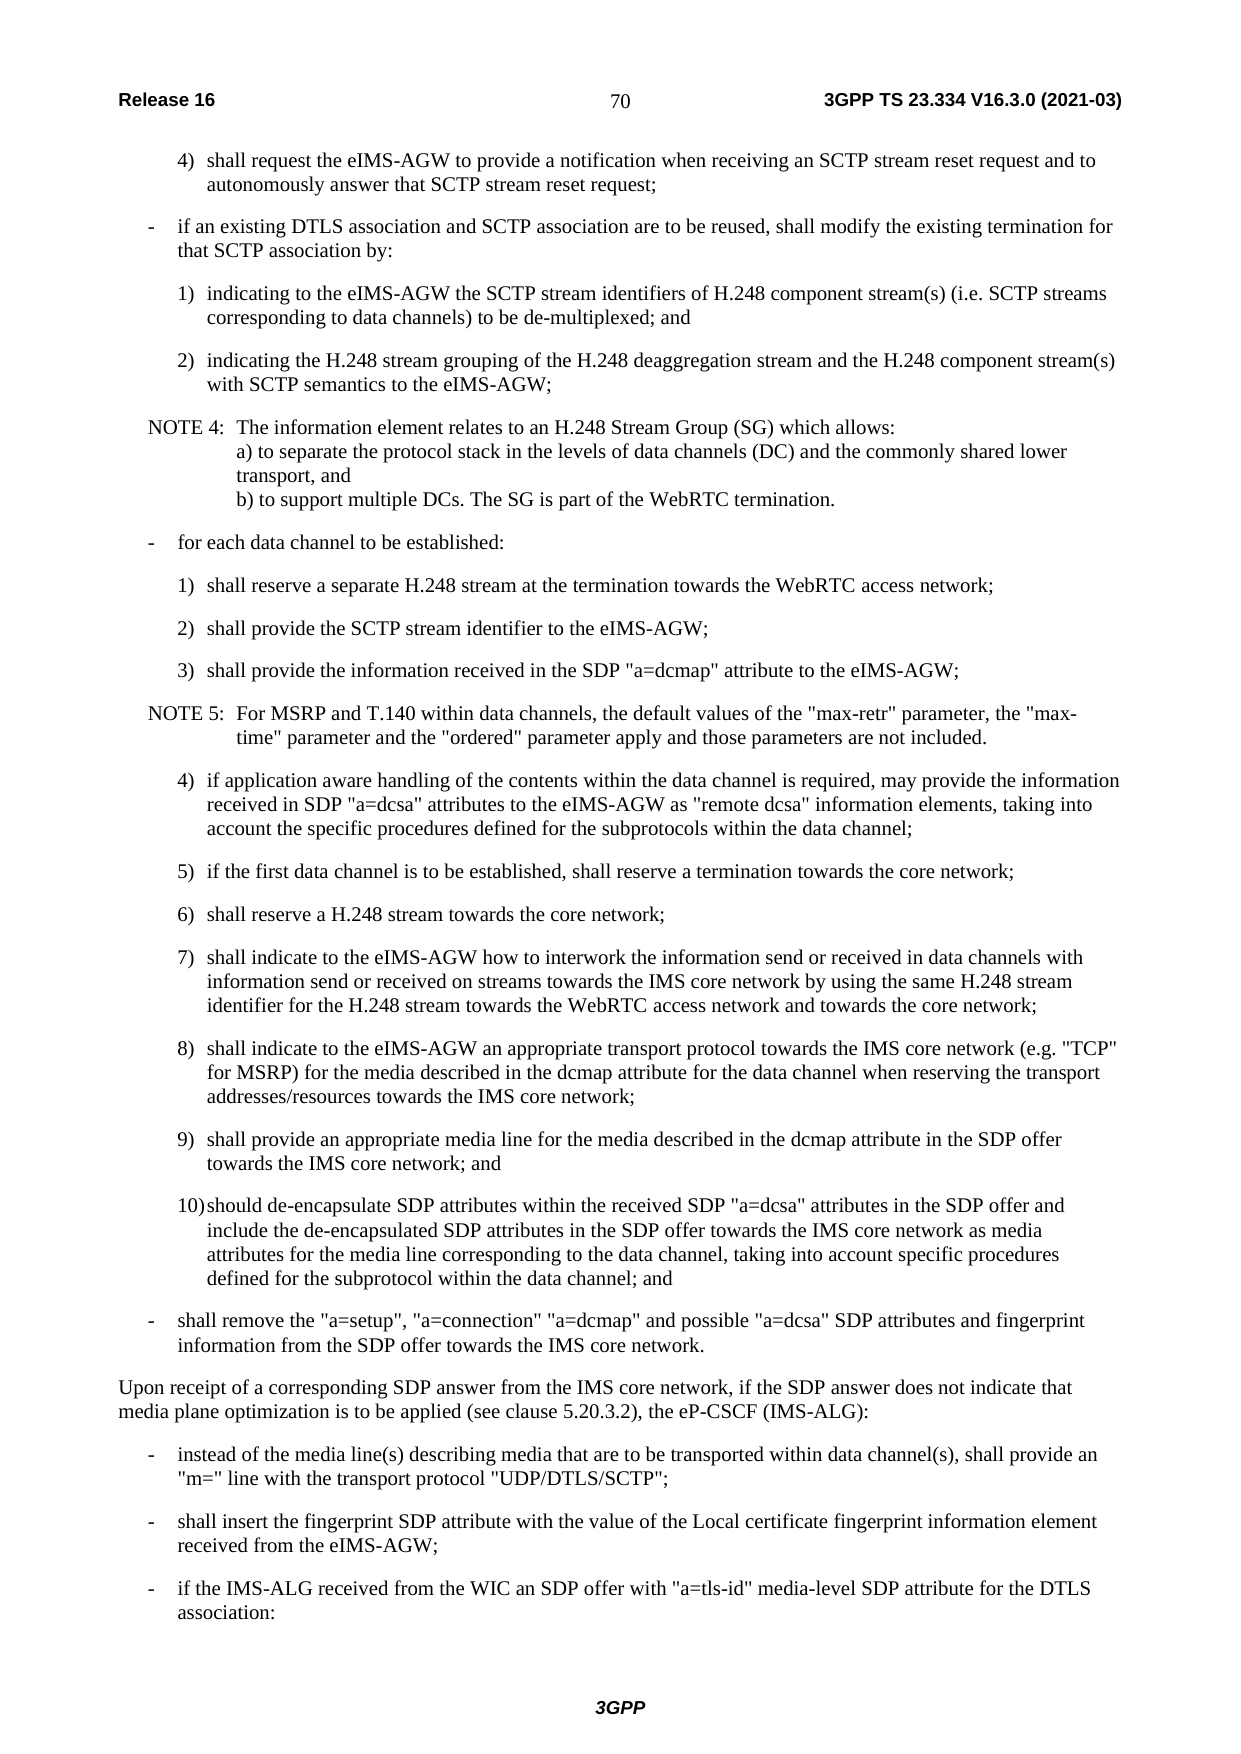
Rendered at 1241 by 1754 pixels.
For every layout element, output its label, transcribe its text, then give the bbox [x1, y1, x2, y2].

text - shall remove the "a=setup", "a=connection" "a=dcmap" and possible "a=dcsa" SDP attributes and fingerprint information from the SDP offer towards the IMS core network. [148, 1308, 1122, 1357]
text - shall insert the fingerprint SDP attribute with the value of the Local certificate fingerprint information element received from the eIMS-AGW; [148, 1509, 1122, 1557]
text 6) shall reserve a H.248 stream towards the core network; [177, 902, 1122, 926]
text - if the IMS-ALG received from the WIC an SDP offer with "a=tls-id" media-level SDP attribute for the DTLS association: [148, 1576, 1122, 1624]
text NOTE 4: The information element relates to an H.248 Stream Group (SG) which allows: a) to separate the protocol stack in the levels of data channels (DC) and the commonly shared lower transport, and b) to support multiple DCs. The SG is part of the WebRTC termination. [148, 415, 1122, 511]
text 4) shall request the eIMS-AGW to provide a notification when receiving an SCTP stream reset request and to autonomously answer that SCTP stream reset request; [177, 147, 1122, 196]
text 7) shall indicate to the eIMS-AGW how to interwork the information send or received in data channels with information send or received on streams towards the IMS core network by using the same H.248 stream identifier for the H.248 stream towards the WebRTC access network and towards the core network; [177, 945, 1122, 1017]
text 8) shall indicate to the eIMS-AGW an appropriate transport protocol towards the IMS core network (e.g. "TCP" for MSRP) for the media described in the dcmap attribute for the data channel when reserving the transport addresses/resources towards the IMS core network; [177, 1036, 1122, 1108]
text NOTE 5: For MSRP and T.140 within data channels, the default values of the "max-retr" parameter, the "max-time" parameter and the "ordered" parameter apply and those parameters are not included. [148, 701, 1122, 749]
text 9) shall provide an appropriate media line for the media described in the dcmap attribute in the SDP offer towards the IMS core network; and [177, 1127, 1122, 1175]
text Upon receipt of a corresponding SDP answer from the IMS core network, if the SDP answer does not indicate that media plane optimization is to be applied (see clause 5.20.3.2), the eP-CSCF (IMS-ALG): [118, 1375, 1122, 1423]
text 10) should de-encapsulate SDP attributes within the received SDP "a=dcsa" attributes in the SDP offer and include the de-encapsulated SDP attributes in the SDP offer towards the IMS core network as media attributes for the media line corresponding to the data channel, taking into account specific procedures defined for the subprotocol within the data channel; and [177, 1193, 1122, 1290]
text - for each data channel to be established: [148, 530, 1122, 554]
text - instead of the media line(s) describing media that are to be transported within data channel(s), shall provide an "m=" line with the transport protocol "UDP/DTLS/SCTP"; [148, 1442, 1122, 1490]
text 2) indicating the H.248 stream grouping of the H.248 deaggregation stream and the H.248 component stream(s) with SCTP semantics to the eIMS-AGW; [177, 348, 1122, 396]
text 1) shall reserve a separate H.248 stream at the termination towards the WebRTC access network; [177, 573, 1122, 597]
text 5) if the first data channel is to be established, shall reserve a termination towards the core network; [177, 859, 1122, 883]
text 2) shall provide the SCTP stream identifier to the eIMS-AGW; [177, 616, 1122, 640]
text 3) shall provide the information received in the SDP "a=dcmap" attribute to the eIMS-AGW; [177, 658, 1122, 682]
text 1) indicating to the eIMS-AGW the SCTP stream identifiers of H.248 component stream(s) (i.e. SCTP streams corresponding to data channels) to be de-multiplexed; and [177, 281, 1122, 329]
text 4) if application aware handling of the contents within the data channel is required, may provide the information received in SDP "a=dcsa" attributes to the eIMS-AGW as "remote dcsa" information elements, taking into account the specific procedures defined for the subprotocols within the data channel; [177, 768, 1122, 840]
text - if an existing DTLS association and SCTP association are to be reused, shall modify the existing termination for that SCTP association by: [148, 214, 1122, 262]
